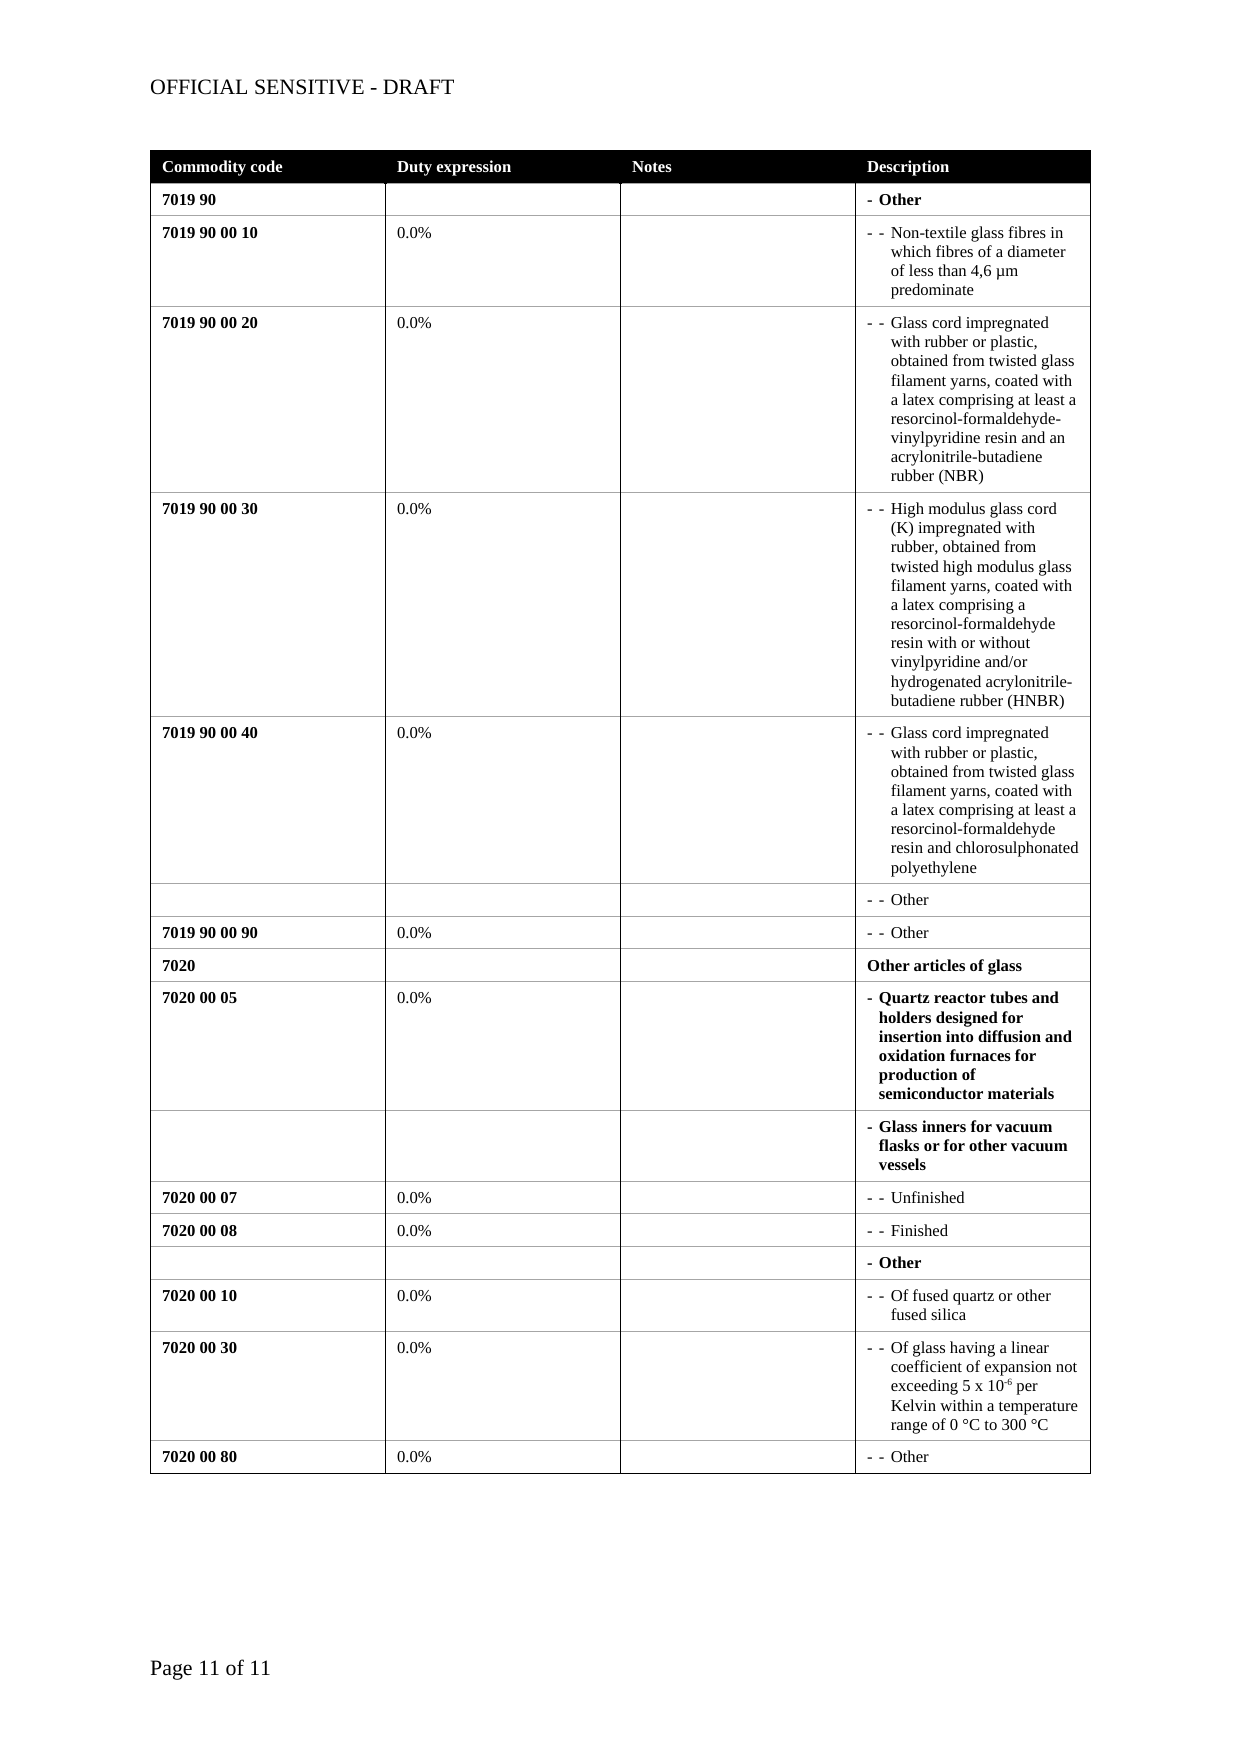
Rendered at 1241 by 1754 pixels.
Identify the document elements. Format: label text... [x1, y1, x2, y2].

table_cell [621, 1247, 855, 1279]
table_header Duty expression [387, 151, 619, 183]
table_cell 7019 90 00 30 [151, 493, 385, 716]
table_cell 0.0% [386, 1280, 620, 1331]
table_cell - - Other [856, 884, 1090, 916]
table_cell 0.0% [386, 216, 620, 306]
table_cell 7020 [151, 949, 385, 981]
table_cell - - Glass cord impregnated with rubber or plastic, obtained from twisted glass filament yarns, coated with a latex comprising at least a resorcinol-formaldehyde resin and chlorosulphonated polyethylene [856, 717, 1090, 883]
table_cell 7019 90 00 20 [151, 307, 385, 492]
table_cell 7019 90 00 90 [151, 917, 385, 948]
table_header Notes [622, 151, 856, 183]
table_cell - - Unfinished [856, 1182, 1090, 1213]
table_cell [151, 1247, 385, 1279]
table_cell [621, 1441, 855, 1473]
table_cell - Glass inners for vacuum flasks or for other vacuum vessels [856, 1111, 1090, 1181]
table_header Commodity code [151, 151, 384, 183]
table_cell - Other [856, 1247, 1090, 1279]
table_cell [621, 949, 855, 981]
table_cell 7020 00 30 [151, 1332, 385, 1440]
table_cell [621, 1280, 855, 1331]
table_cell - - Non-textile glass fibres in which fibres of a diameter of less than 4,6 µm predominate [856, 216, 1090, 306]
table_cell [386, 1247, 620, 1279]
table_cell 7019 90 00 40 [151, 717, 385, 883]
table_cell 7019 90 00 10 [151, 216, 385, 306]
table_cell 7020 00 80 [151, 1441, 385, 1473]
table_cell 0.0% [386, 982, 620, 1109]
table_cell [621, 1182, 855, 1213]
table_cell [621, 1214, 855, 1246]
table_cell - - Glass cord impregnated with rubber or plastic, obtained from twisted glass filament yarns, coated with a latex comprising at least a resorcinol-formaldehyde-vinylpyridine resin and an acrylonitrile-butadiene rubber (NBR) [856, 307, 1090, 492]
table_cell - - Other [856, 917, 1090, 948]
table_cell 0.0% [386, 1214, 620, 1246]
table_cell [621, 493, 855, 716]
table_cell - Quartz reactor tubes and holders designed for insertion into diffusion and oxidation furnaces for production of semiconductor materials [856, 982, 1090, 1109]
table_cell [621, 307, 855, 492]
table_header Description [856, 151, 1090, 183]
table_cell [386, 949, 620, 981]
table_cell 0.0% [386, 717, 620, 883]
table_cell [621, 917, 855, 948]
table_cell 7020 00 10 [151, 1280, 385, 1331]
table_cell - Other [856, 184, 1090, 215]
table_cell 0.0% [386, 493, 620, 716]
table_cell 7020 00 08 [151, 1214, 385, 1246]
table_cell 0.0% [386, 307, 620, 492]
table_cell [621, 982, 855, 1109]
table_cell 7019 90 [151, 184, 385, 215]
table_cell [621, 1332, 855, 1440]
table_cell - - High modulus glass cord (K) impregnated with rubber, obtained from twisted high modulus glass filament yarns, coated with a latex comprising a resorcinol-formaldehyde resin with or without vinylpyridine and/or hydrogenated acrylonitrile-butadiene rubber (HNBR) [856, 493, 1090, 716]
table_cell 7020 00 05 [151, 982, 385, 1109]
table_cell - - Other [856, 1441, 1090, 1473]
table_cell [386, 884, 620, 916]
table_cell 0.0% [386, 1182, 620, 1213]
table_cell [621, 717, 855, 883]
table_cell [386, 1111, 620, 1181]
table_cell - - Of glass having a linear coefficient of expansion not exceeding 5 x 10-6 per Kelvin within a temperature range of 0 °C to 300 °C [856, 1332, 1090, 1440]
table_cell [151, 1111, 385, 1181]
table_cell [151, 884, 385, 916]
table_cell - - Finished [856, 1214, 1090, 1246]
table_cell [621, 216, 855, 306]
table_cell [621, 884, 855, 916]
table_cell [621, 184, 855, 215]
table_cell [621, 1111, 855, 1181]
table_cell 0.0% [386, 1441, 620, 1473]
table_cell Other articles of glass [856, 949, 1090, 981]
table_cell 7020 00 07 [151, 1182, 385, 1213]
table_cell 0.0% [386, 1332, 620, 1440]
table_cell 0.0% [386, 917, 620, 948]
table_cell [386, 184, 620, 215]
table_cell - - Of fused quartz or other fused silica [856, 1280, 1090, 1331]
